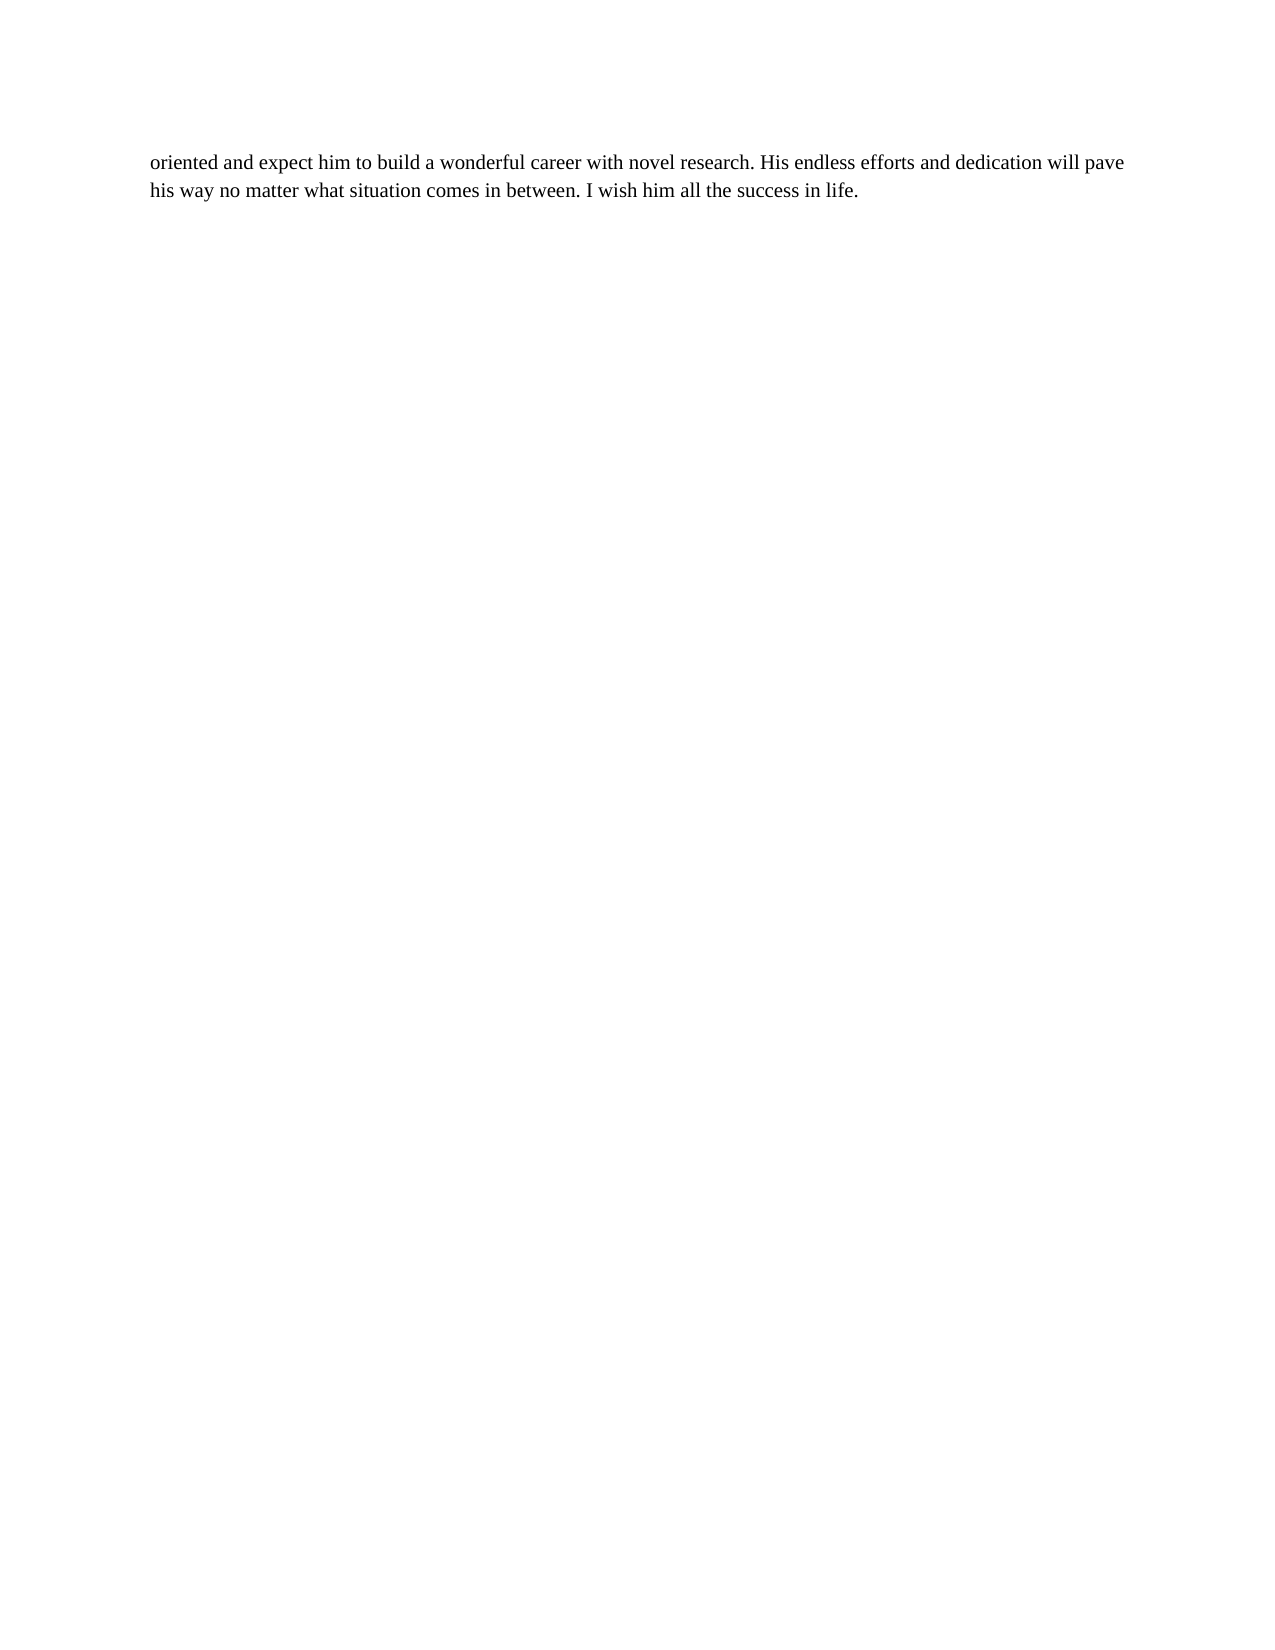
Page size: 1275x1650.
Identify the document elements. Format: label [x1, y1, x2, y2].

text [150, 150, 1125, 202]
